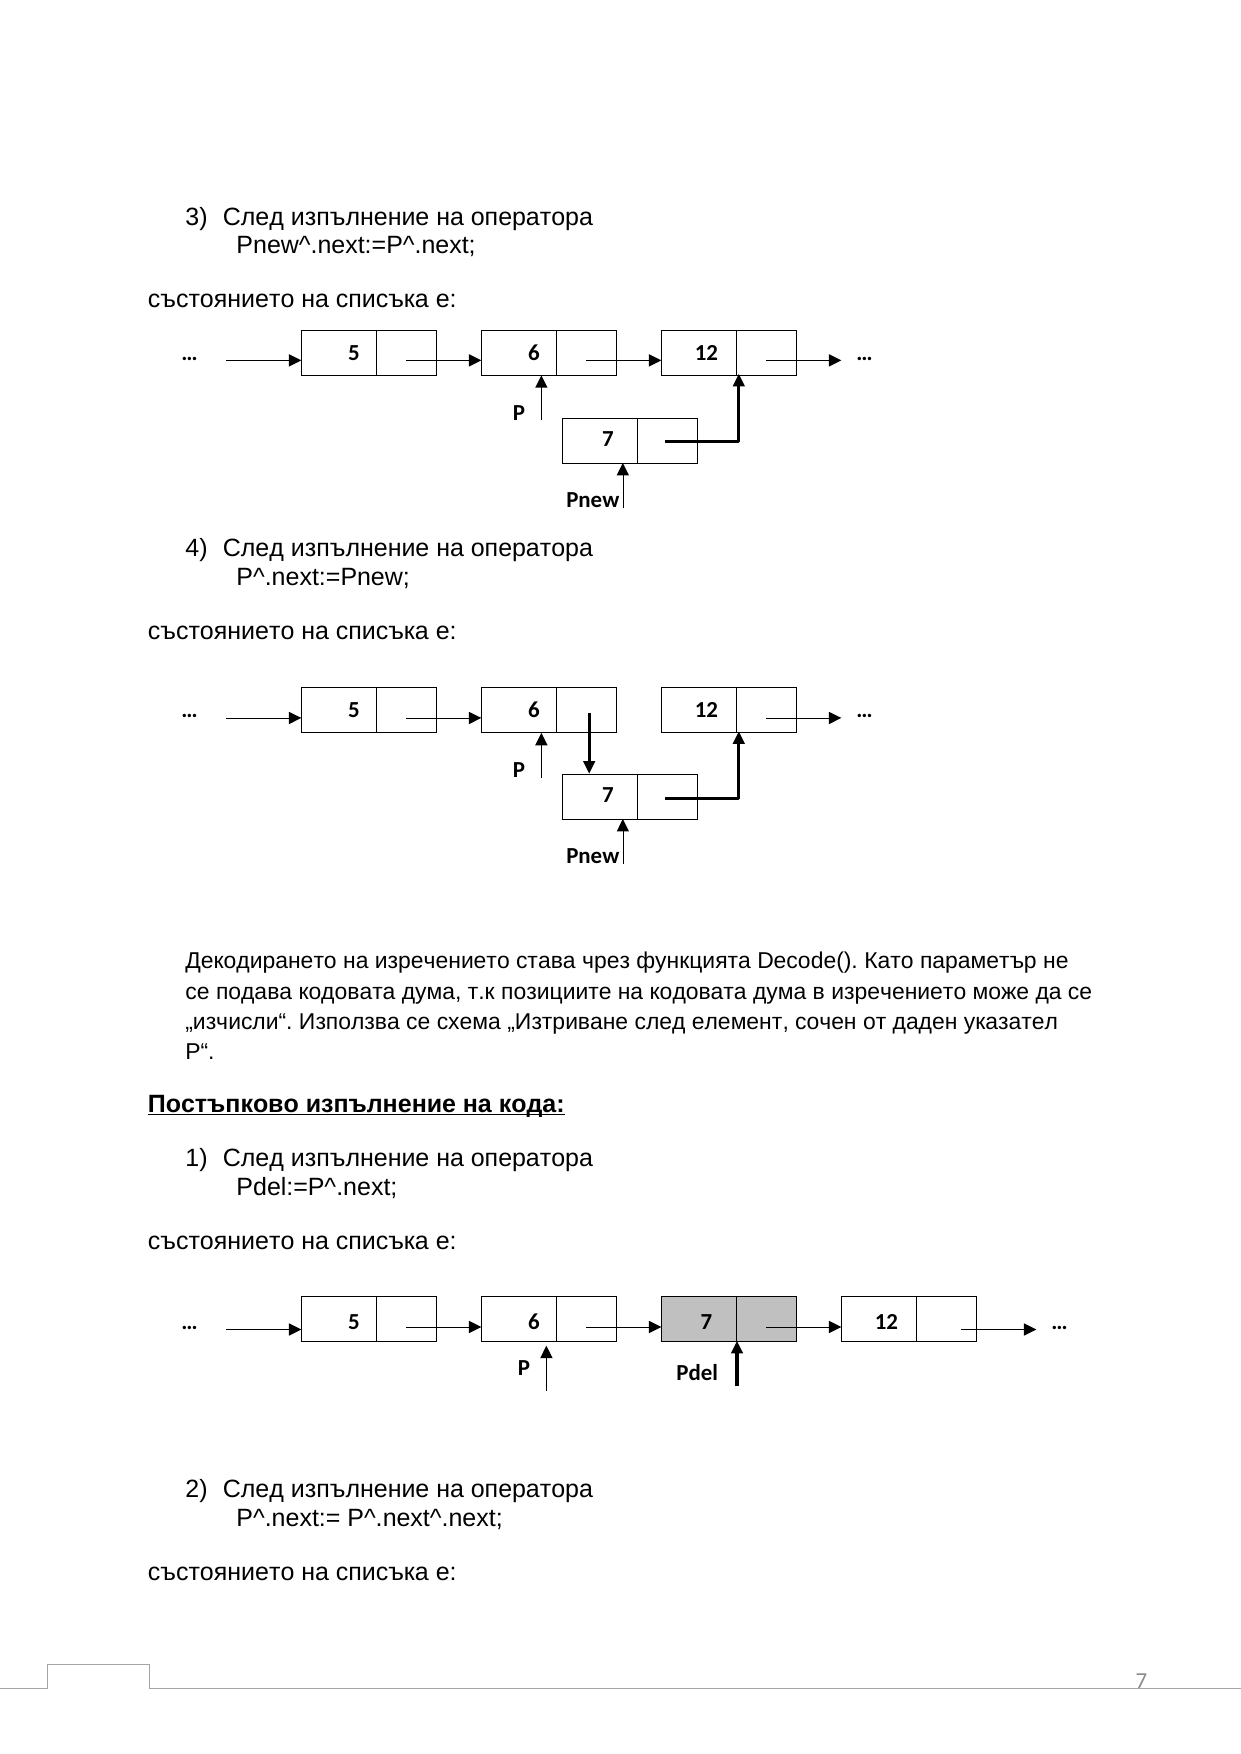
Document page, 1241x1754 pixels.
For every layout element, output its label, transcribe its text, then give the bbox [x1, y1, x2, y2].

text Декодирането на изречението става чрез функцията Decode(). Като параметър не се подава кодовата дума, т.к позициите на кодовата дума в изречението може да се „изчисли“. Използва се схема „Изтриване след елемент, сочен от даден указател P“. [185, 947, 1093, 1064]
text P^.next:= P^.next^.next; [236, 1503, 1093, 1532]
text P^.next:=Pnew; [236, 562, 1093, 591]
text Pdel:=P^.next; [236, 1172, 1093, 1201]
list След изпълнение на оператора [185, 1143, 1093, 1172]
text Pnew^.next:=P^.next; [236, 230, 1093, 259]
text състоянието на списъка е: [148, 616, 1093, 645]
text състоянието на списъка е: [148, 1226, 1093, 1254]
list След изпълнение на оператора [185, 201, 1093, 230]
text състоянието на списъка е: [148, 1557, 1093, 1586]
text състоянието на списъка е: [148, 284, 1093, 313]
text Постъпково изпълнение на кода: [148, 1089, 1093, 1118]
list След изпълнение на оператора [185, 338, 1093, 562]
list След изпълнение на оператора [185, 1474, 1093, 1503]
